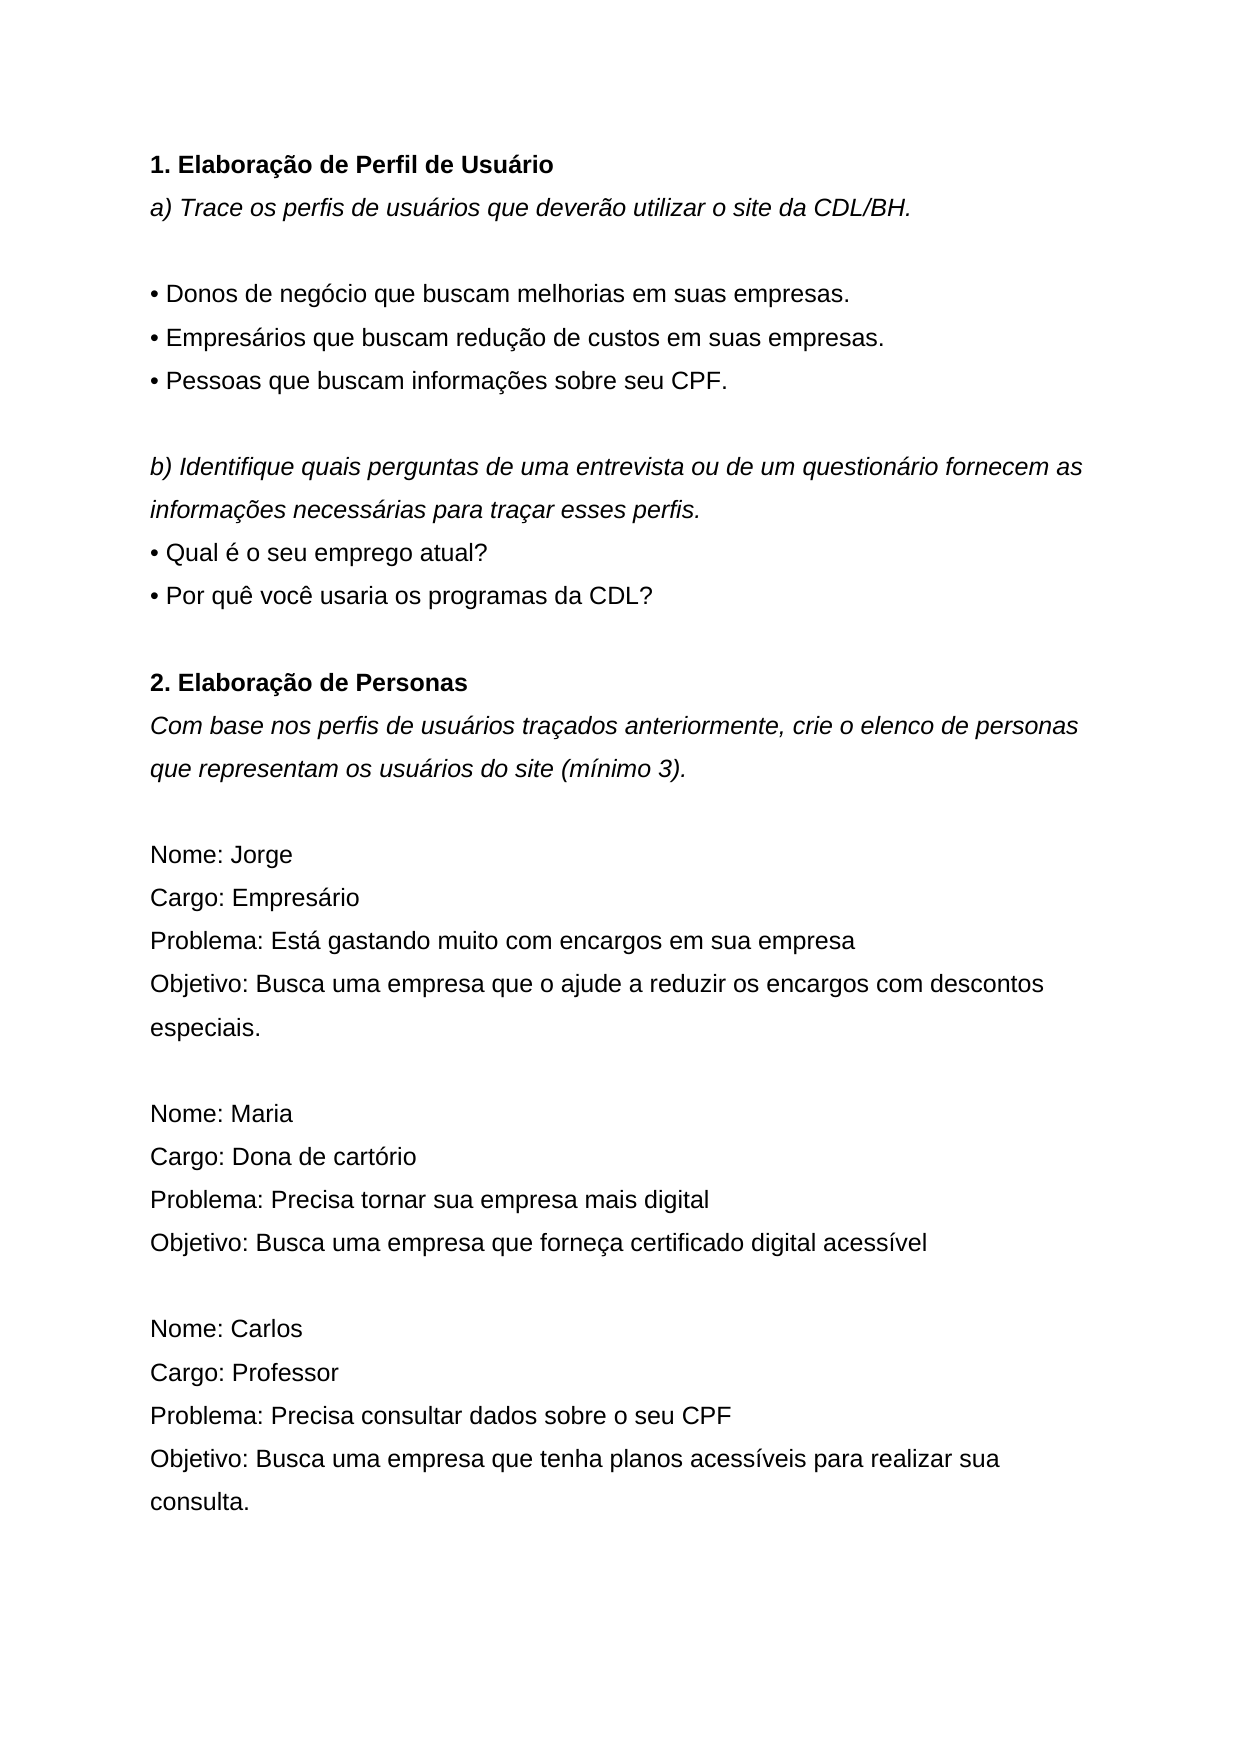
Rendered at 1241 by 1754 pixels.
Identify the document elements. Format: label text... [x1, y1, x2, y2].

text • Donos de negócio que buscam melhorias em suas empresas. [150, 279, 1090, 308]
text Problema: Precisa consultar dados sobre o seu CPF [150, 1401, 1090, 1429]
text • Por quê você usaria os programas da CDL? [150, 581, 1090, 610]
text • Qual é o seu emprego atual? [150, 538, 1090, 567]
text Nome: Carlos [150, 1314, 1090, 1343]
text Problema: Precisa tornar sua empresa mais digital [150, 1185, 1090, 1214]
text Objetivo: Busca uma empresa que forneça certificado digital acessível [150, 1228, 1090, 1257]
text Objetivo: Busca uma empresa que o ajude a reduzir os encargos com descontos especiais. [150, 969, 1090, 1041]
text 1. Elaboração de Perfil de Usuário [150, 150, 1090, 179]
text Objetivo: Busca uma empresa que tenha planos acessíveis para realizar sua consulta. [150, 1444, 1090, 1516]
text Problema: Está gastando muito com encargos em sua empresa [150, 926, 1090, 955]
text • Empresários que buscam redução de custos em suas empresas. [150, 322, 1090, 351]
text Cargo: Empresário [150, 883, 1090, 912]
text Cargo: Professor [150, 1357, 1090, 1386]
text b) Identifique quais perguntas de uma entrevista ou de um questionário fornecem as informações necessárias para traçar esses perfis. [150, 452, 1090, 524]
text • Pessoas que buscam informações sobre seu CPF. [150, 366, 1090, 394]
text Cargo: Dona de cartório [150, 1142, 1090, 1171]
text Nome: Jorge [150, 840, 1090, 869]
text Nome: Maria [150, 1099, 1090, 1127]
text Com base nos perfis de usuários traçados anteriormente, crie o elenco de personas que representam os usuários do site (mínimo 3). [150, 711, 1090, 782]
text a) Trace os perfis de usuários que deverão utilizar o site da CDL/BH. [150, 193, 1090, 222]
text 2. Elaboração de Personas [150, 667, 1090, 696]
